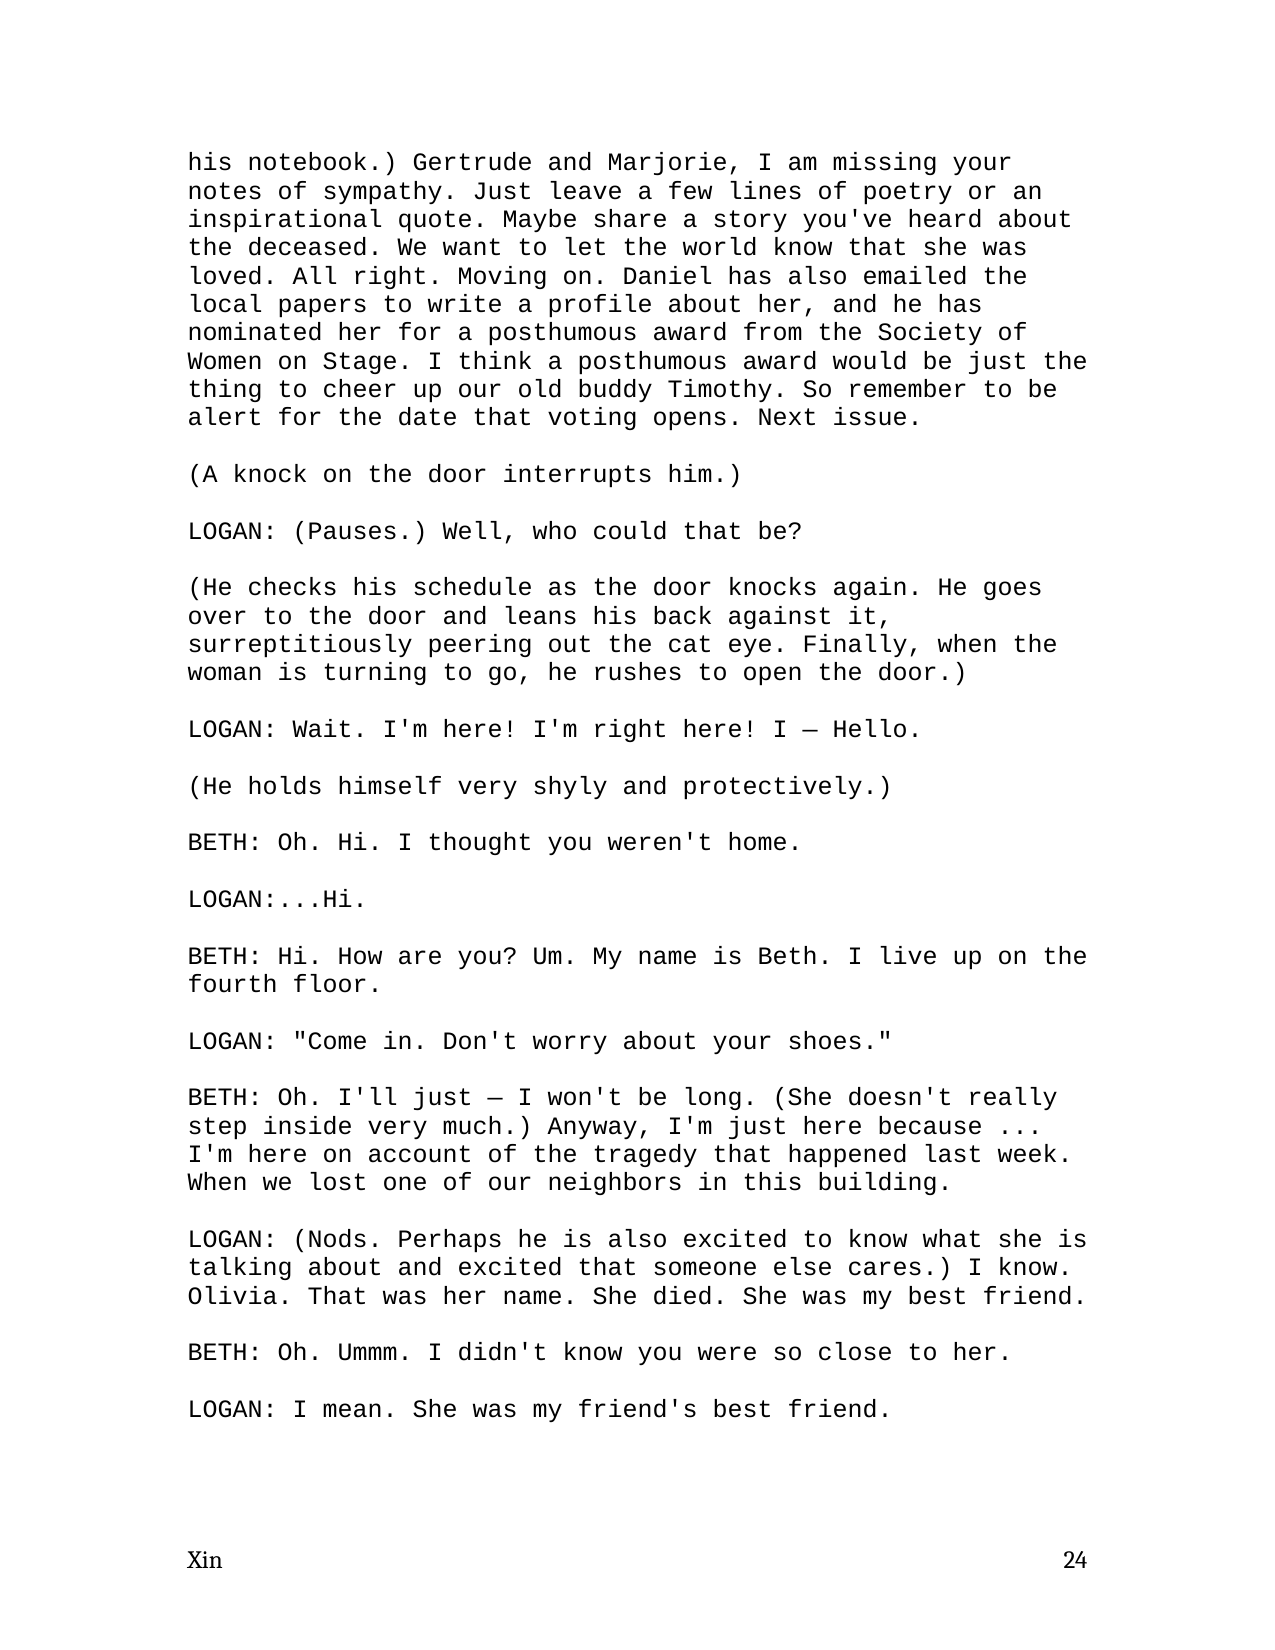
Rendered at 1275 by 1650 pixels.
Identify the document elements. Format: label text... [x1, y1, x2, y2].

text LOGAN: (Nods. Perhaps he is also excited to know what she is talking about and excited that someone else cares.) I know. Olivia. That was her name. She died. She was my best friend. [187, 1227, 1087, 1312]
text (A knock on the door interrupts him.) [187, 462, 1087, 490]
text (He checks his schedule as the door knocks again. He goes over to the door and leans his back against it, surreptitiously peering out the cat eye. Finally, when the woman is turning to go, he rushes to open the door.) [187, 575, 1087, 688]
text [187, 150, 1087, 433]
text LOGAN: I mean. She was my friend's best friend. [187, 1397, 1087, 1425]
text LOGAN:...Hi. [187, 887, 1087, 915]
text BETH: Oh. I'll just — I won't be long. (She doesn't really step inside very much.) Anyway, I'm just here because ... I'm here on account of the tragedy that happened last week. When we lost one of our neighbors in this building. [187, 1085, 1087, 1198]
text BETH: Oh. Ummm. I didn't know you were so close to her. [187, 1340, 1087, 1368]
text LOGAN: "Come in. Don't worry about your shoes." [187, 1028, 1087, 1057]
text LOGAN: (Pauses.) Well, who could that be? [187, 518, 1087, 547]
text BETH: Hi. How are you? Um. My name is Beth. I live up on the fourth floor. [187, 943, 1087, 1000]
text LOGAN: Wait. I'm here! I'm right here! I — Hello. [187, 717, 1087, 745]
text (He holds himself very shyly and protectively.) [187, 773, 1087, 802]
text BETH: Oh. Hi. I thought you weren't home. [187, 830, 1087, 858]
